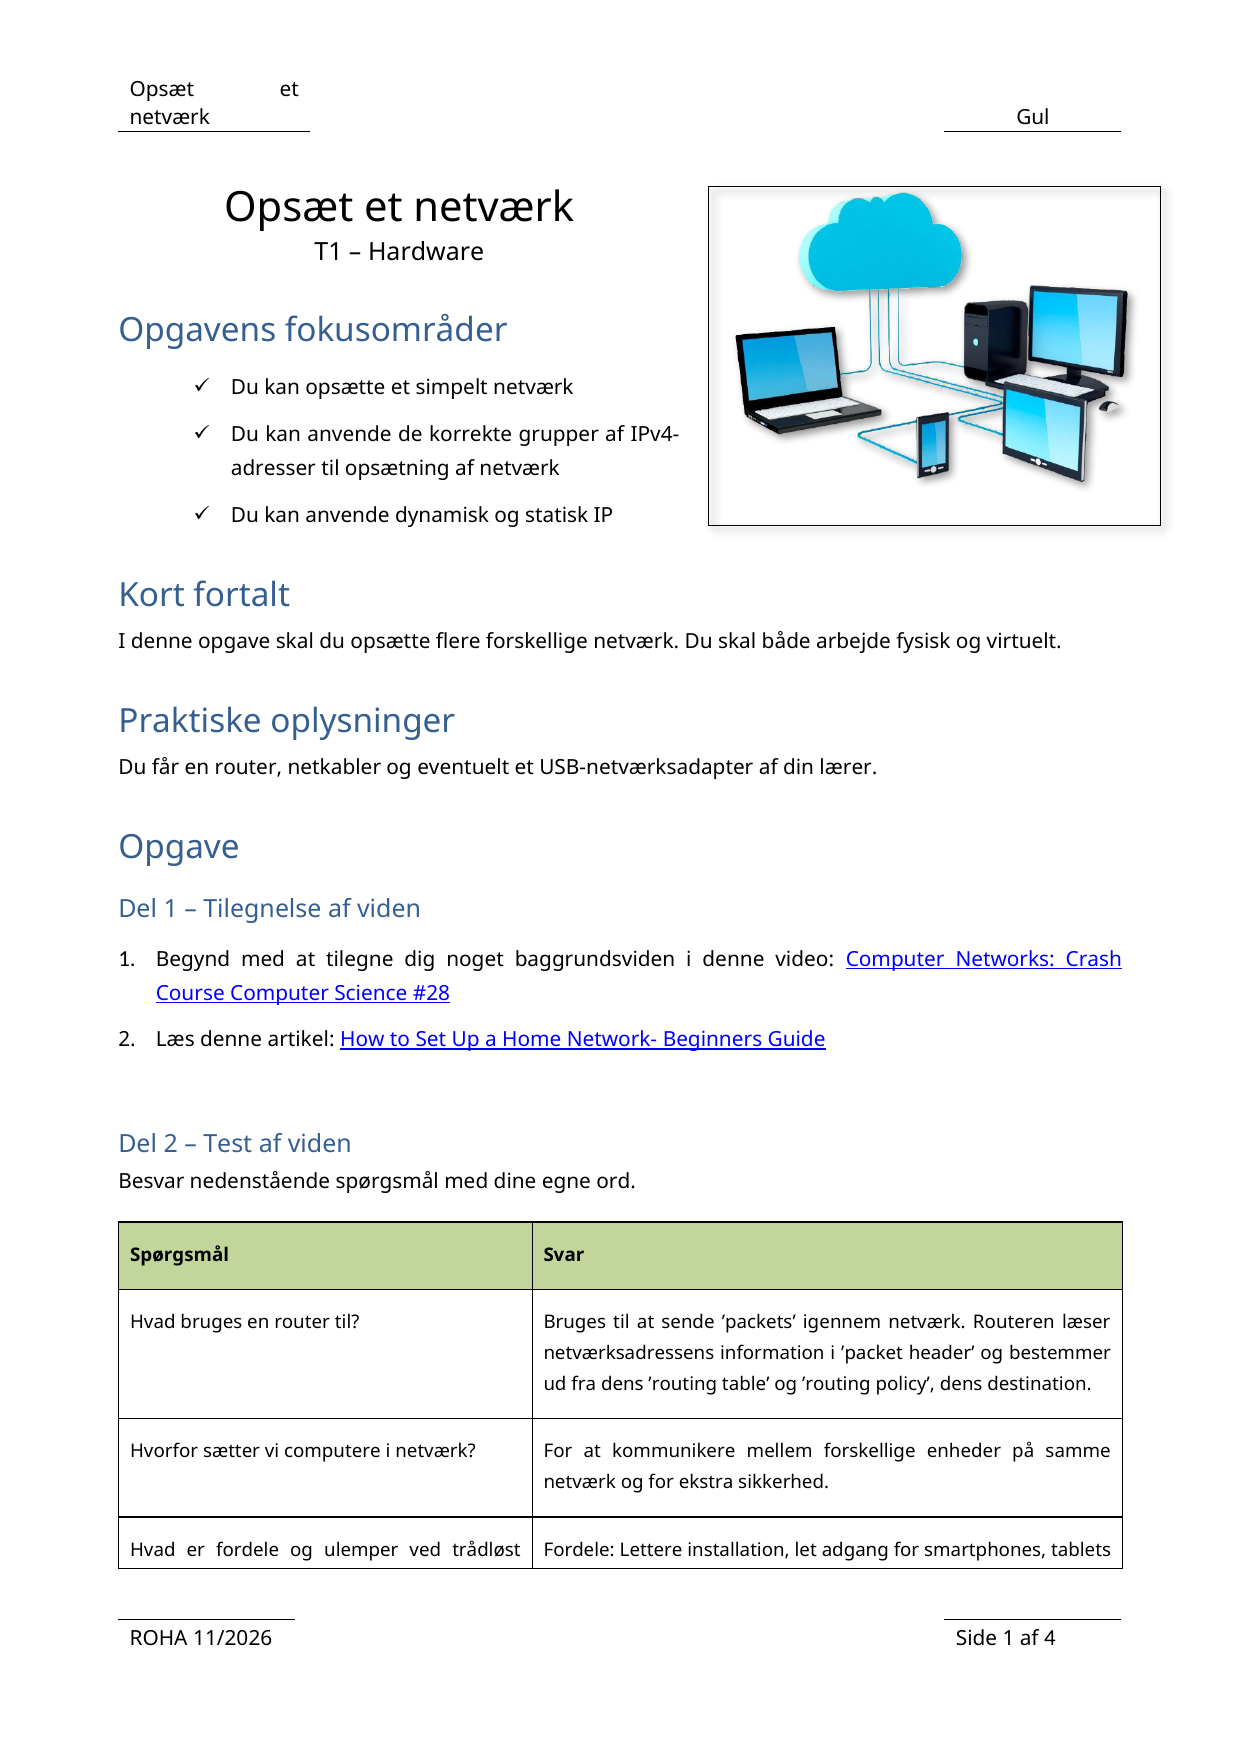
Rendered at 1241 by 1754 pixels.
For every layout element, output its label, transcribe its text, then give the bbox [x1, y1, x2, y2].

picture [709, 187, 1160, 525]
list Læs denne artikel: How to Set Up a Home Network- Beginners Guide [118, 1024, 1122, 1053]
list Du kan anvende dynamisk og statisk IP [193, 500, 706, 528]
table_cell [119, 1518, 532, 1567]
subtitle Del 1 – Tilegnelse af viden [118, 890, 1122, 924]
subtitle Opgave [118, 823, 1122, 869]
subtitle Praktiske oplysninger [118, 697, 1122, 743]
text T1 – Hardware [118, 234, 706, 268]
table_cell For at kommunikere mellem forskellige enheder på samme netværk og for ekstra sikkerhed. [533, 1419, 1122, 1516]
table_cell Hvorfor sætter vi computere i netværk? [119, 1419, 532, 1516]
subtitle Kort fortalt [118, 571, 1122, 617]
list Begynd med at tilegne dig noget baggrundsviden i denne video: Computer Networks: Crash Course Computer Science #28 [118, 944, 1122, 1006]
subtitle Del 2 – Test af viden [118, 1126, 1122, 1160]
text Opsæt et netværk [118, 177, 1122, 234]
table_cell Hvad bruges en router til? [119, 1290, 532, 1418]
list Du kan anvende de korrekte grupper af IPv4-adresser til opsætning af netværk [193, 419, 706, 482]
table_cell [533, 1518, 1122, 1567]
text Du får en router, netkabler og eventuelt et USB-netværksadapter af din lærer. [118, 752, 1122, 780]
table_cell Bruges til at sende ’packets’ igennem netværk. Routeren læser netværksadressens information i ’packet header’ og bestemmer ud fra dens ’routing table’ og ’routing policy’, dens destination. [533, 1290, 1122, 1418]
text Besvar nedenstående spørgsmål med dine egne ord. [118, 1167, 1122, 1195]
table_header Svar [533, 1223, 1122, 1289]
table_header Spørgsmål [119, 1223, 532, 1289]
list Du kan opsætte et simpelt netværk [193, 372, 706, 401]
subtitle Opgavens fokusområder [118, 306, 706, 351]
text I denne opgave skal du opsætte flere forskellige netværk. Du skal både arbejde fysisk og virtuelt. [118, 626, 1122, 654]
